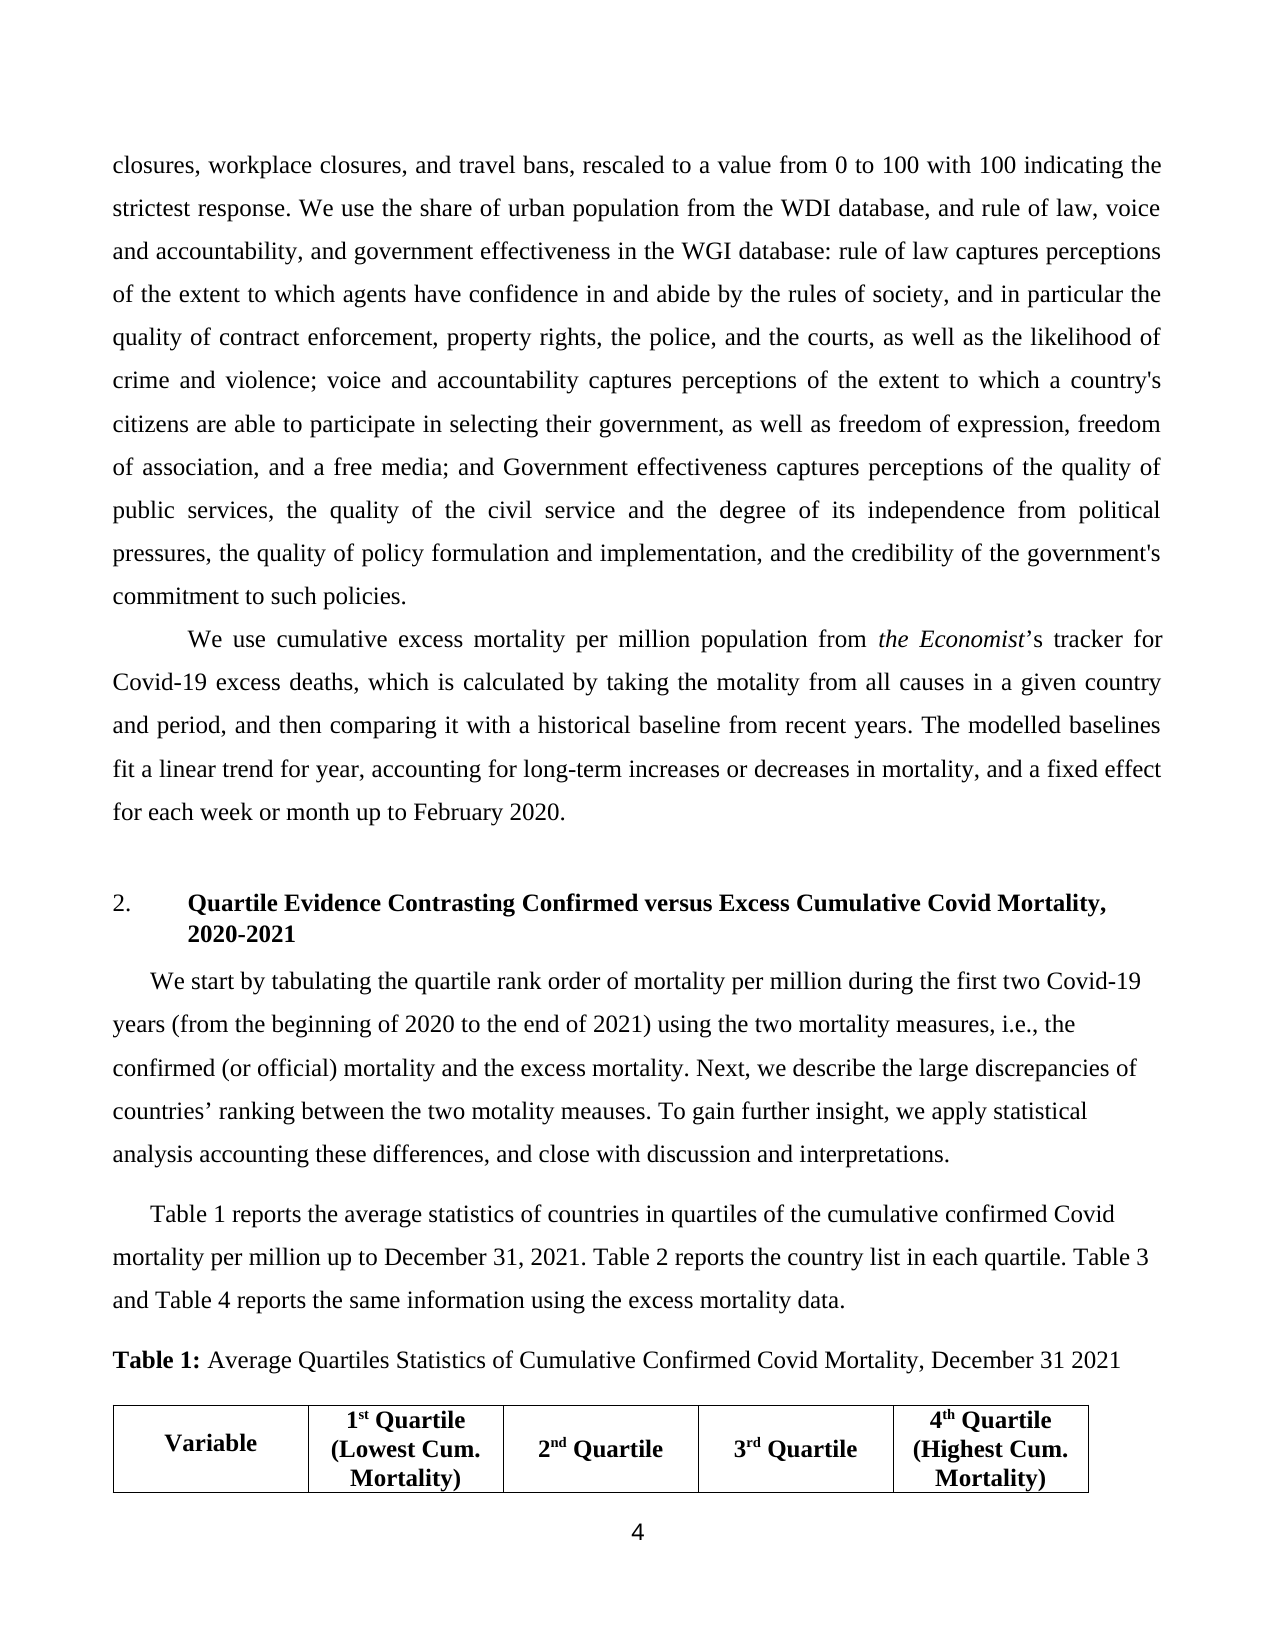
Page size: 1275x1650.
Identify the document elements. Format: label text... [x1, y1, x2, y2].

text Table 1 reports the average statistics of countries in quartiles of the cumulative confirmed Covid mortality per million up to December 31, 2021. Table 2 reports the country list in each quartile. Table 3 and Table 4 reports the same information using the excess mortality data. [112, 1199, 1162, 1314]
text We start by tabulating the quartile rank order of mortality per million during the first two Covid-19 years (from the beginning of 2020 to the end of 2021) using the two mortality measures, i.e., the confirmed (or official) mortality and the excess mortality. Next, we describe the large discrepancies of countries’ ranking between the two motality meauses. To gain further insight, we apply statistical analysis accounting these differences, and close with discussion and interpretations. [112, 966, 1162, 1168]
text We use cumulative excess mortality per million population from the Economist’s tracker for Covid-19 excess deaths, which is calculated by taking the motality from all causes in a given country and period, and then comparing it with a historical baseline from recent years. The modelled baselines fit a linear trend for year, accounting for long-term increases or decreases in mortality, and a fixed effect for each week or month up to February 2020. [112, 624, 1162, 826]
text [112, 150, 1162, 610]
list Quartile Evidence Contrasting Confirmed versus Excess Cumulative Covid Mortality, 2020-2021 [112, 888, 1162, 947]
table_header 2nd Quartile [504, 1406, 698, 1492]
table_header 1st Quartile (Lowest Cum. Mortality) [309, 1406, 503, 1492]
table_header Variable [114, 1406, 308, 1492]
table_header 3rd Quartile [699, 1406, 893, 1492]
text Table 1: Average Quartiles Statistics of Cumulative Confirmed Covid Mortality, December 31 2021 [112, 1345, 1162, 1373]
table_header 4th Quartile (Highest Cum. Mortality) [894, 1406, 1088, 1492]
